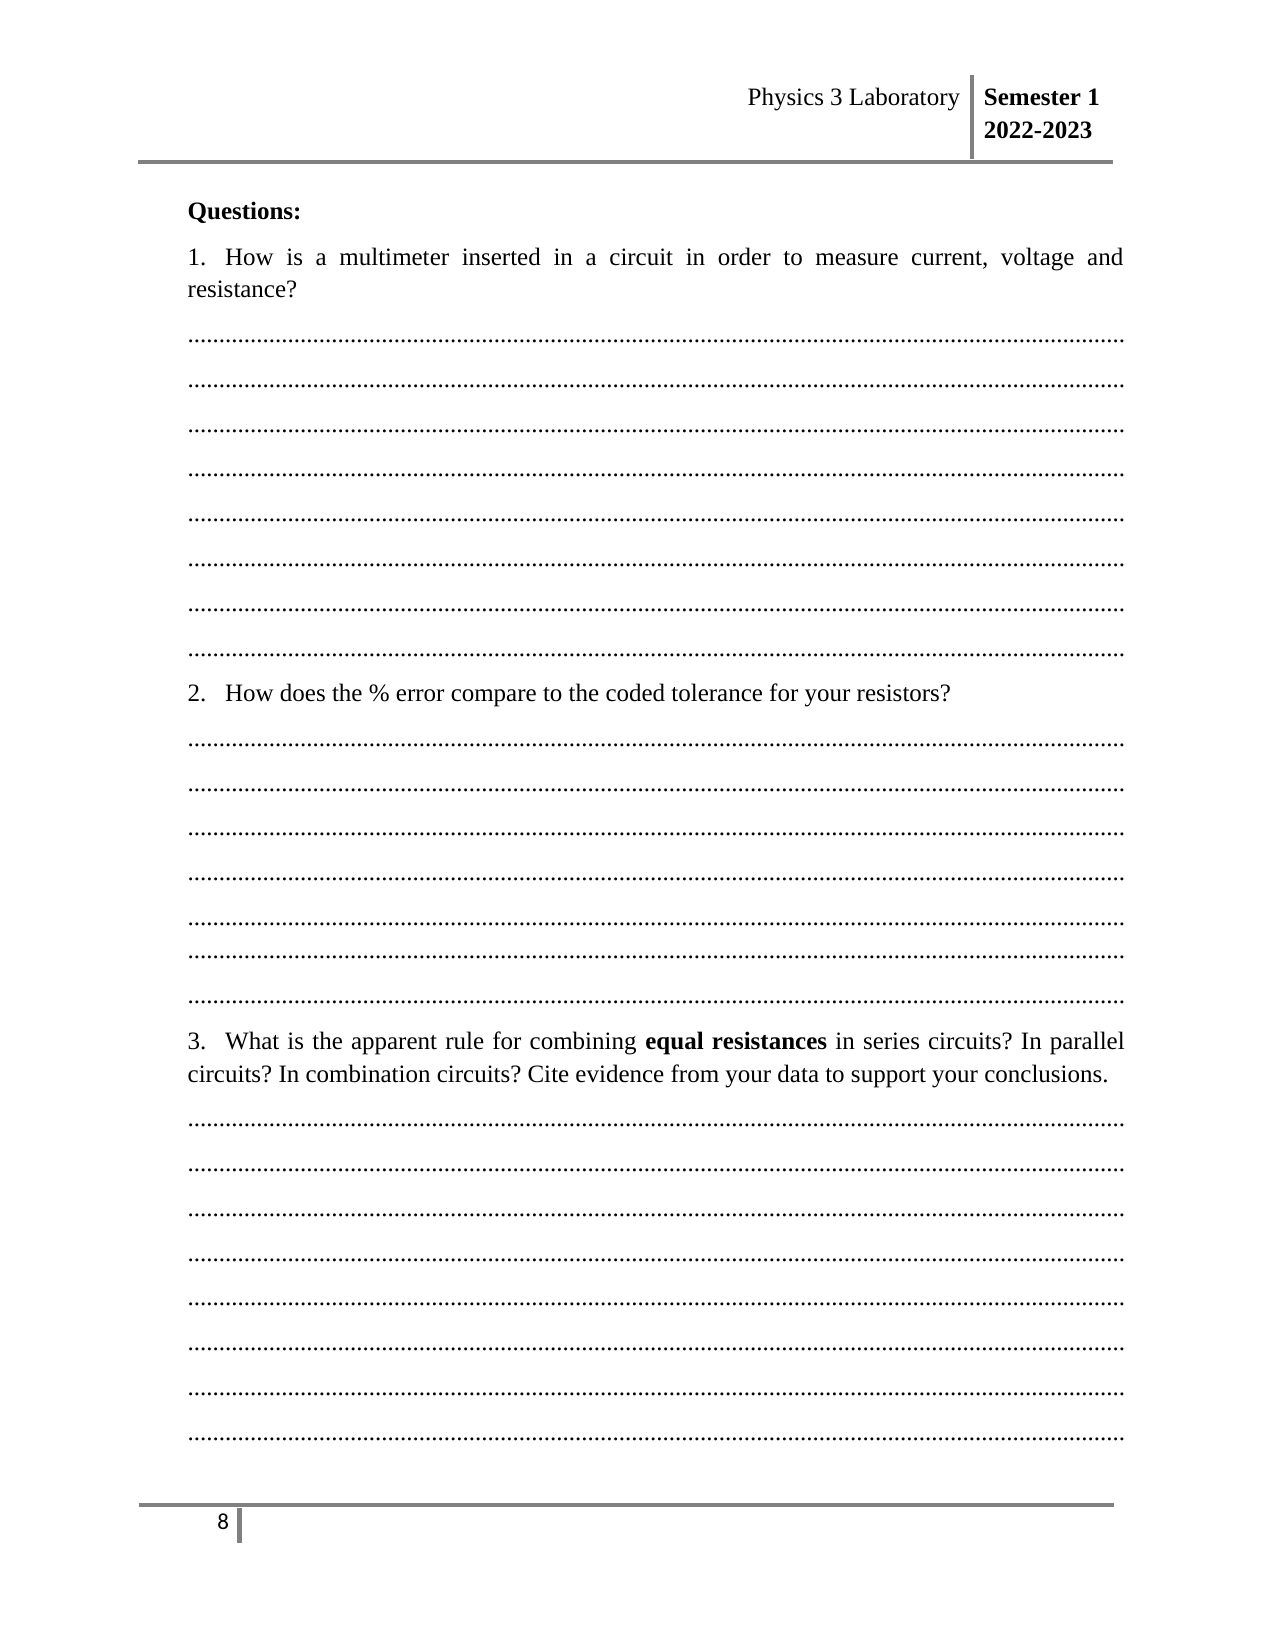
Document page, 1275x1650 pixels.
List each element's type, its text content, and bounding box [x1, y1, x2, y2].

list What is the apparent rule for combining equal resistances in series circuits? In parallel circuits? In combination circuits? Cite evidence from your data to support your conclusions. [187, 1026, 1125, 1087]
text Questions: [187, 196, 1125, 225]
list How does the % error compare to the coded tolerance for your resistors? [187, 678, 1125, 707]
list How is a multimeter inserted in a circuit in order to measure current, voltage and resistance? [187, 242, 1125, 303]
